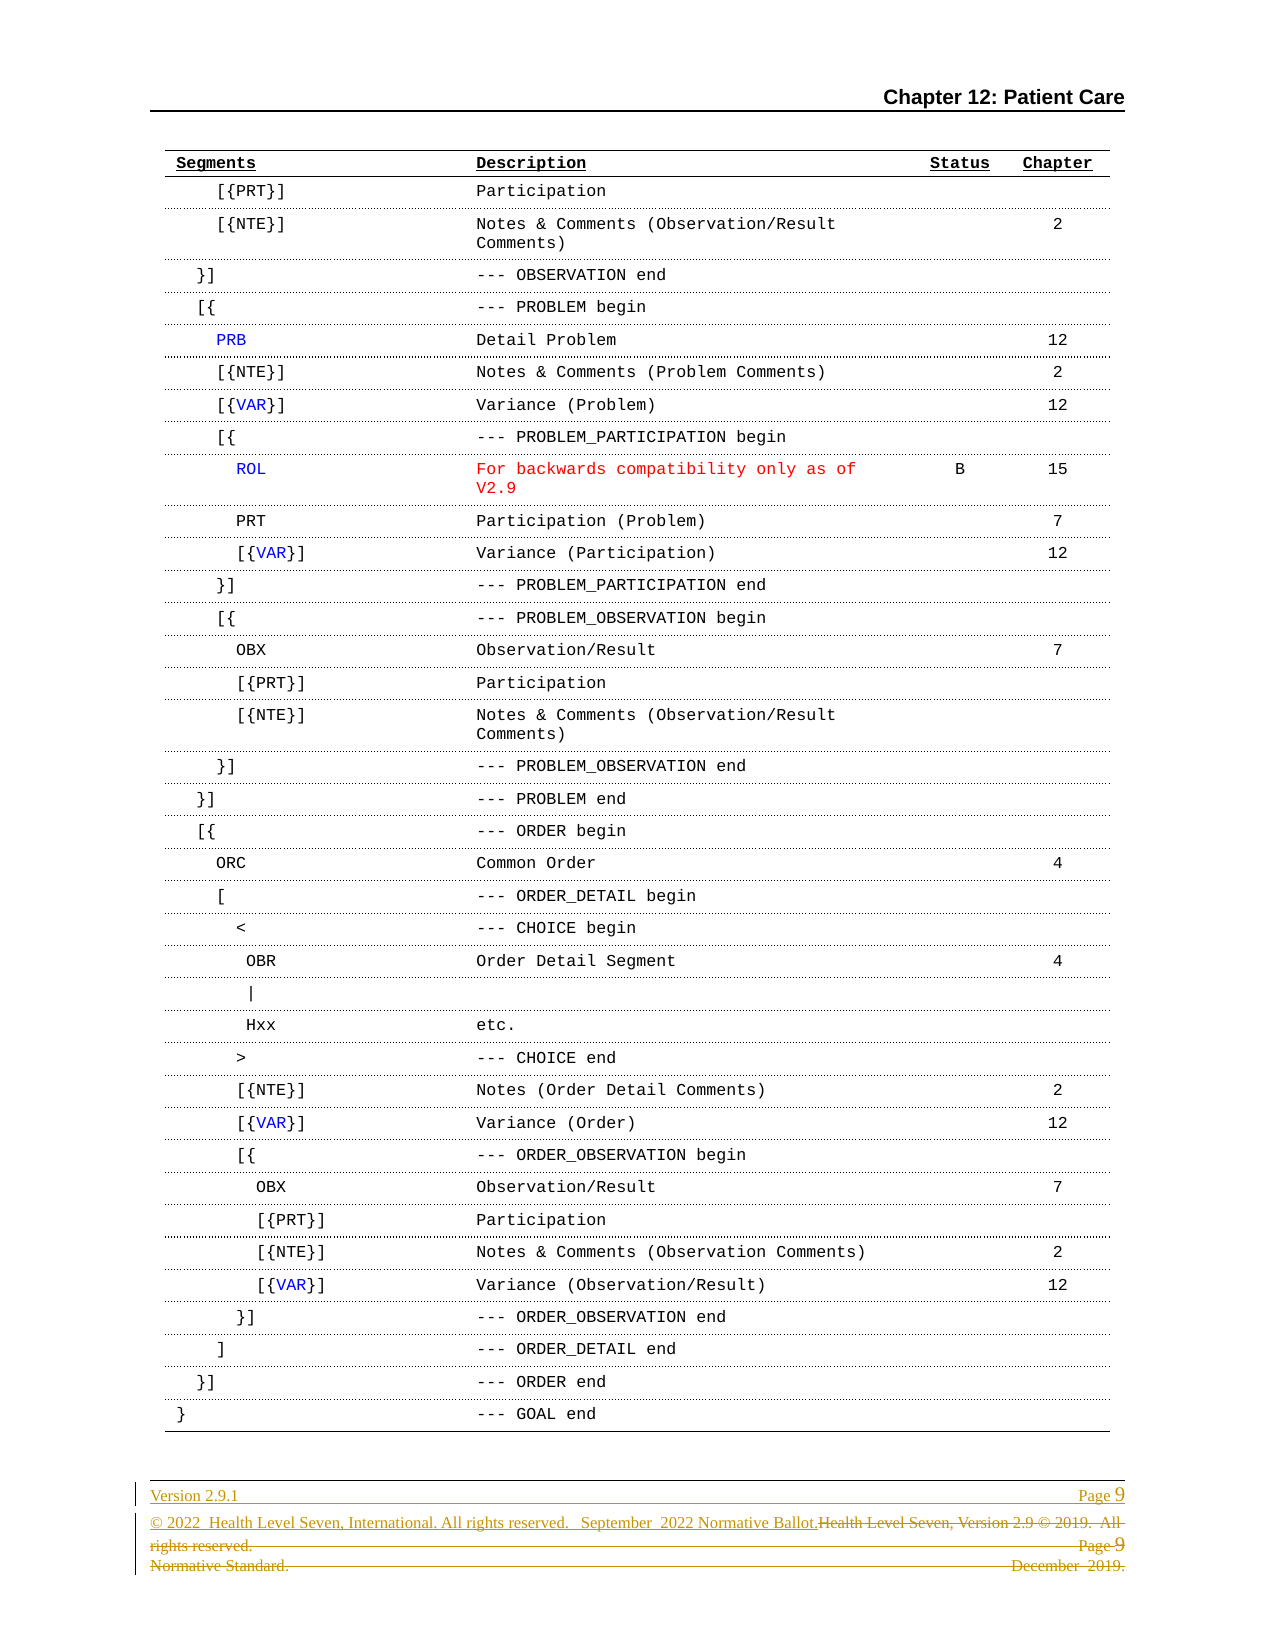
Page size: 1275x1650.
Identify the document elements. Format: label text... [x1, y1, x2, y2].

table_cell [{VAR}] [165, 1107, 465, 1139]
table_cell [1005, 880, 1110, 912]
table_cell [915, 356, 1005, 389]
table_cell 4 [1005, 945, 1110, 977]
table_cell [915, 570, 1005, 602]
table_cell For backwards compatibility only as of V2.9 [465, 454, 915, 505]
table_cell Observation/Result [465, 635, 915, 667]
table_cell Participation (Problem) [465, 505, 915, 537]
table_cell [1005, 1301, 1110, 1334]
table_cell Variance (Order) [465, 1107, 915, 1139]
table_cell Variance (Problem) [465, 389, 915, 421]
table_cell --- ORDER_DETAIL end [465, 1334, 915, 1366]
table_cell [ [165, 880, 465, 912]
table_cell }] [165, 570, 465, 602]
table_cell 2 [1005, 1236, 1110, 1269]
table_cell [1005, 1334, 1110, 1366]
table_cell Common Order [465, 848, 915, 880]
table_cell [{VAR}] [165, 389, 465, 421]
table_cell [915, 1334, 1005, 1366]
table_cell [915, 699, 1005, 751]
table_cell [{ [165, 292, 465, 324]
table_cell [915, 1301, 1005, 1334]
table_cell [1005, 570, 1110, 602]
table_cell [{PRT}] [165, 177, 465, 208]
table_cell [{NTE}] [165, 208, 465, 259]
table_cell Notes & Comments (Observation Comments) [465, 1236, 915, 1269]
table_cell [915, 1399, 1005, 1431]
table_cell 12 [1005, 1107, 1110, 1139]
table_cell --- CHOICE begin [465, 913, 915, 945]
table_cell 2 [1005, 356, 1110, 389]
table_cell [{ [165, 1139, 465, 1172]
table_cell [1005, 667, 1110, 699]
table_cell Observation/Result [465, 1172, 915, 1204]
table_cell 12 [1005, 324, 1110, 356]
table_cell [{NTE}] [165, 356, 465, 389]
table_cell [{ [165, 602, 465, 634]
table_cell [915, 389, 1005, 421]
table_cell [915, 1236, 1005, 1269]
table_cell [915, 324, 1005, 356]
table_cell [915, 602, 1005, 634]
table_cell 12 [1005, 1269, 1110, 1301]
table_cell [1005, 1204, 1110, 1236]
table_cell [915, 1269, 1005, 1301]
table_cell [915, 783, 1005, 815]
table_cell [915, 505, 1005, 537]
table_cell Detail Problem [465, 324, 915, 356]
table_cell 15 [1005, 454, 1110, 505]
table_cell [915, 177, 1005, 208]
table_cell Participation [465, 1204, 915, 1236]
table_cell }] [165, 259, 465, 292]
table_cell [{ [165, 815, 465, 848]
table_cell [1005, 1399, 1110, 1431]
table_cell [915, 1204, 1005, 1236]
table_cell ] [165, 1334, 465, 1366]
table_cell --- PROBLEM_OBSERVATION begin [465, 602, 915, 634]
table_cell 7 [1005, 635, 1110, 667]
table_cell [915, 1107, 1005, 1139]
table_cell [{NTE}] [165, 1075, 465, 1107]
table_cell [1005, 1139, 1110, 1172]
table_cell --- ORDER_OBSERVATION end [465, 1301, 915, 1334]
table_cell Variance (Observation/Result) [465, 1269, 915, 1301]
table_cell [1005, 259, 1110, 292]
table_cell 12 [1005, 389, 1110, 421]
table_cell [{VAR}] [165, 1269, 465, 1301]
table_cell --- ORDER end [465, 1366, 915, 1398]
table_cell [{ [165, 421, 465, 454]
table_cell --- OBSERVATION end [465, 259, 915, 292]
table_cell OBX [165, 1172, 465, 1204]
table_cell [465, 977, 915, 1010]
table_cell [{NTE}] [165, 699, 465, 751]
table_header Status [915, 151, 1005, 176]
table_cell [1005, 1010, 1110, 1042]
table_cell [1005, 421, 1110, 454]
table_cell Hxx [165, 1010, 465, 1042]
table_cell Participation [465, 177, 915, 208]
table_cell etc. [465, 1010, 915, 1042]
table_cell [915, 913, 1005, 945]
table_cell ORC [165, 848, 465, 880]
table_cell [1005, 751, 1110, 783]
table_cell Notes & Comments (Observation/Result Comments) [465, 208, 915, 259]
table_cell }] [165, 1366, 465, 1398]
table_cell [1005, 602, 1110, 634]
table_cell 7 [1005, 505, 1110, 537]
table_cell --- ORDER begin [465, 815, 915, 848]
table_header Description [465, 151, 915, 176]
table_cell | [165, 977, 465, 1010]
table_cell }] [165, 783, 465, 815]
table_cell [1005, 1042, 1110, 1074]
table_cell [915, 977, 1005, 1010]
table_cell [915, 751, 1005, 783]
table_cell [915, 667, 1005, 699]
table_cell [1005, 815, 1110, 848]
table_cell [915, 1075, 1005, 1107]
table_cell [{PRT}] [165, 667, 465, 699]
table_cell --- CHOICE end [465, 1042, 915, 1074]
table_cell [915, 1042, 1005, 1074]
table_cell [915, 1010, 1005, 1042]
table_cell [915, 635, 1005, 667]
table_cell [915, 880, 1005, 912]
table_cell Variance (Participation) [465, 537, 915, 570]
table_cell OBX [165, 635, 465, 667]
table_cell 12 [1005, 537, 1110, 570]
table_cell --- GOAL end [465, 1399, 915, 1431]
table_cell B [915, 454, 1005, 505]
table_cell [{NTE}] [165, 1236, 465, 1269]
table_cell PRB [165, 324, 465, 356]
table_cell }] [165, 1301, 465, 1334]
table_header Chapter [1005, 151, 1110, 176]
table_cell PRT [165, 505, 465, 537]
table_cell 2 [1005, 208, 1110, 259]
table_cell Notes & Comments (Observation/Result Comments) [465, 699, 915, 751]
table_cell [1005, 292, 1110, 324]
table_cell --- PROBLEM_PARTICIPATION end [465, 570, 915, 602]
table_cell [915, 848, 1005, 880]
table_cell < [165, 913, 465, 945]
table_cell [915, 1366, 1005, 1398]
table_cell [915, 208, 1005, 259]
table_cell --- PROBLEM begin [465, 292, 915, 324]
table_cell --- PROBLEM_OBSERVATION end [465, 751, 915, 783]
table_cell [1005, 177, 1110, 208]
table_cell ROL [165, 454, 465, 505]
table_cell [1005, 977, 1110, 1010]
table_cell --- PROBLEM_PARTICIPATION begin [465, 421, 915, 454]
table_cell [915, 292, 1005, 324]
table_cell [1005, 699, 1110, 751]
table_cell Notes (Order Detail Comments) [465, 1075, 915, 1107]
table_cell 4 [1005, 848, 1110, 880]
table_header Segments [165, 151, 465, 176]
table_cell Participation [465, 667, 915, 699]
table_cell OBR [165, 945, 465, 977]
table_cell > [165, 1042, 465, 1074]
table_cell [915, 945, 1005, 977]
table_cell [915, 259, 1005, 292]
table_cell [1005, 913, 1110, 945]
table_cell [1005, 783, 1110, 815]
table_cell --- ORDER_OBSERVATION begin [465, 1139, 915, 1172]
table_cell }] [165, 751, 465, 783]
table_cell --- ORDER_DETAIL begin [465, 880, 915, 912]
table_cell [1005, 1366, 1110, 1398]
table_cell [915, 1139, 1005, 1172]
table_cell [915, 537, 1005, 570]
table_cell [915, 421, 1005, 454]
table_cell Order Detail Segment [465, 945, 915, 977]
table_cell 7 [1005, 1172, 1110, 1204]
table_cell [915, 815, 1005, 848]
table_cell Notes & Comments (Problem Comments) [465, 356, 915, 389]
table_cell 2 [1005, 1075, 1110, 1107]
table_cell } [165, 1399, 465, 1431]
table_cell --- PROBLEM end [465, 783, 915, 815]
table_cell [{VAR}] [165, 537, 465, 570]
table_cell [{PRT}] [165, 1204, 465, 1236]
table_cell [915, 1172, 1005, 1204]
